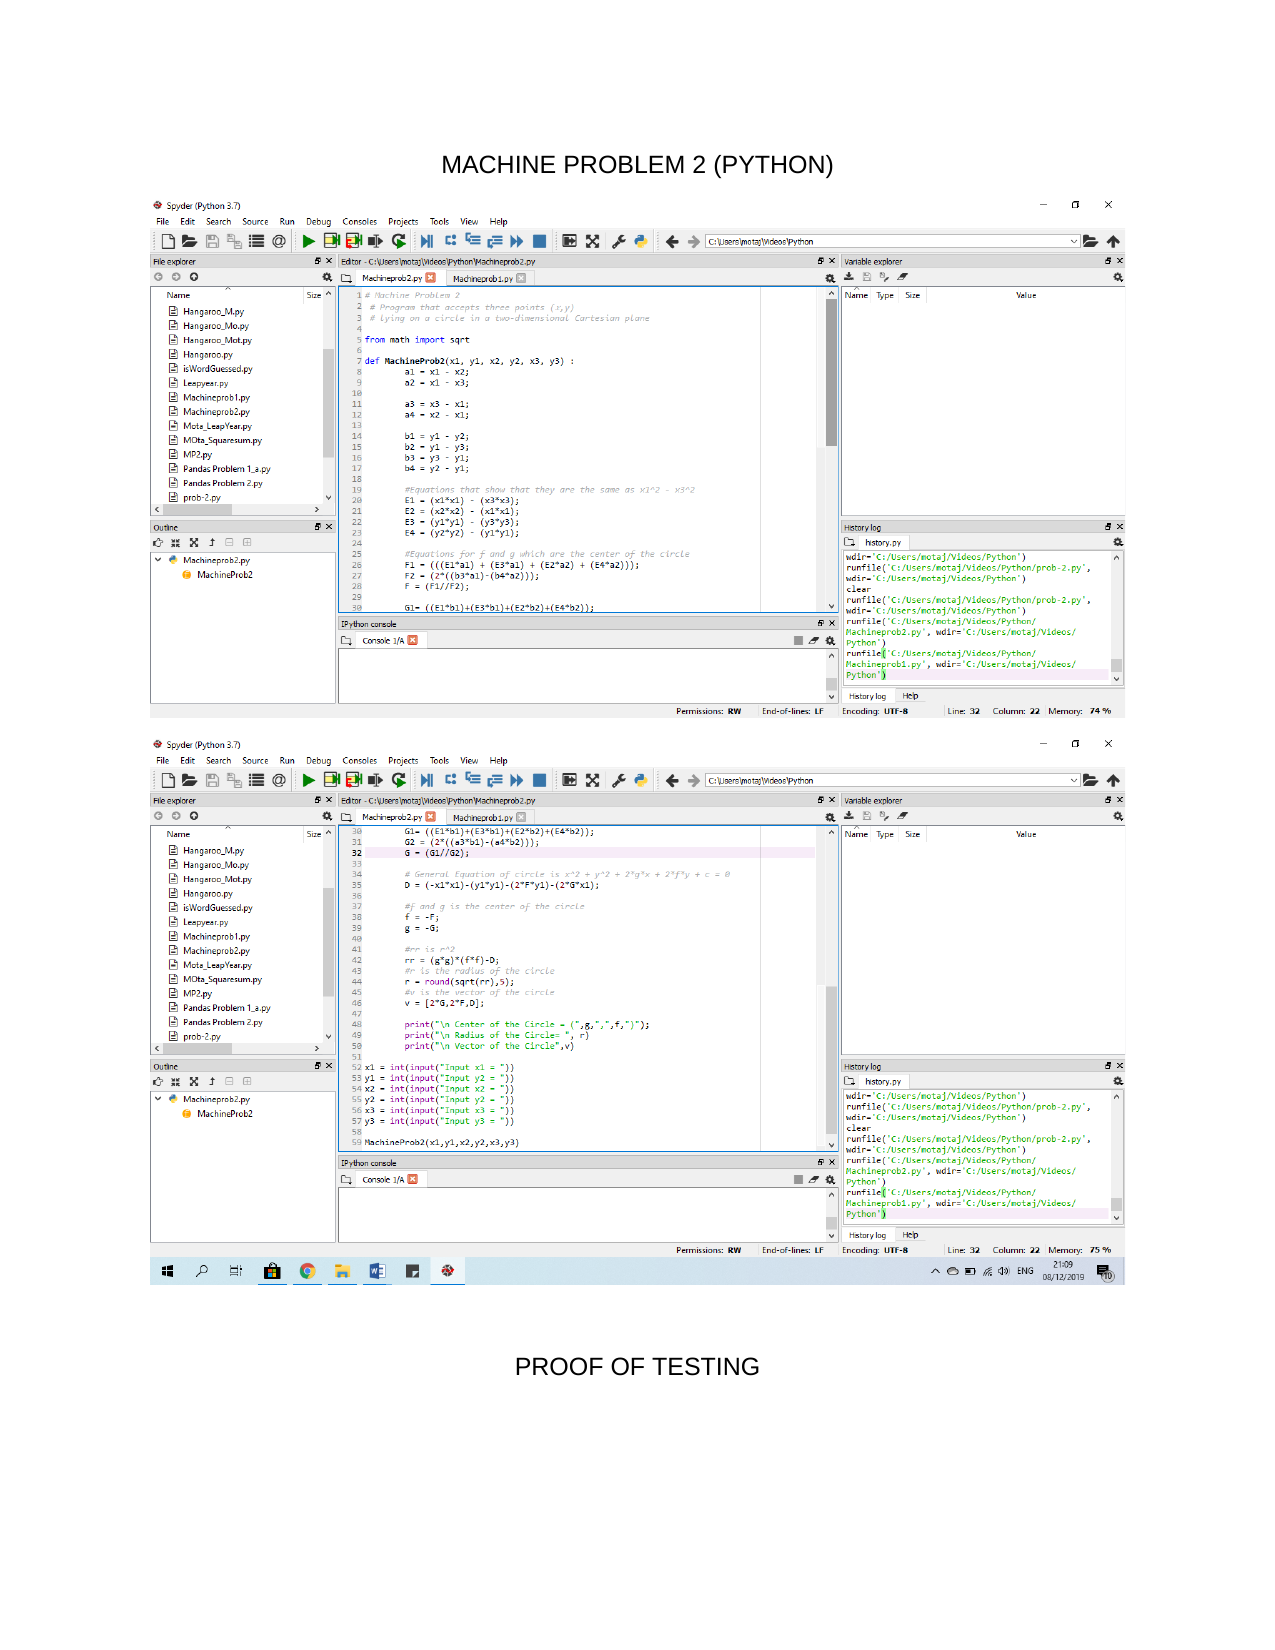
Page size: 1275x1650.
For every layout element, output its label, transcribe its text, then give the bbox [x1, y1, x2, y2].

text PROOF OF TESTING [150, 1352, 1125, 1380]
text MACHINE PROBLEM 2 (PYTHON) [150, 150, 1125, 179]
picture [150, 197, 1125, 718]
picture [150, 736, 1125, 1285]
